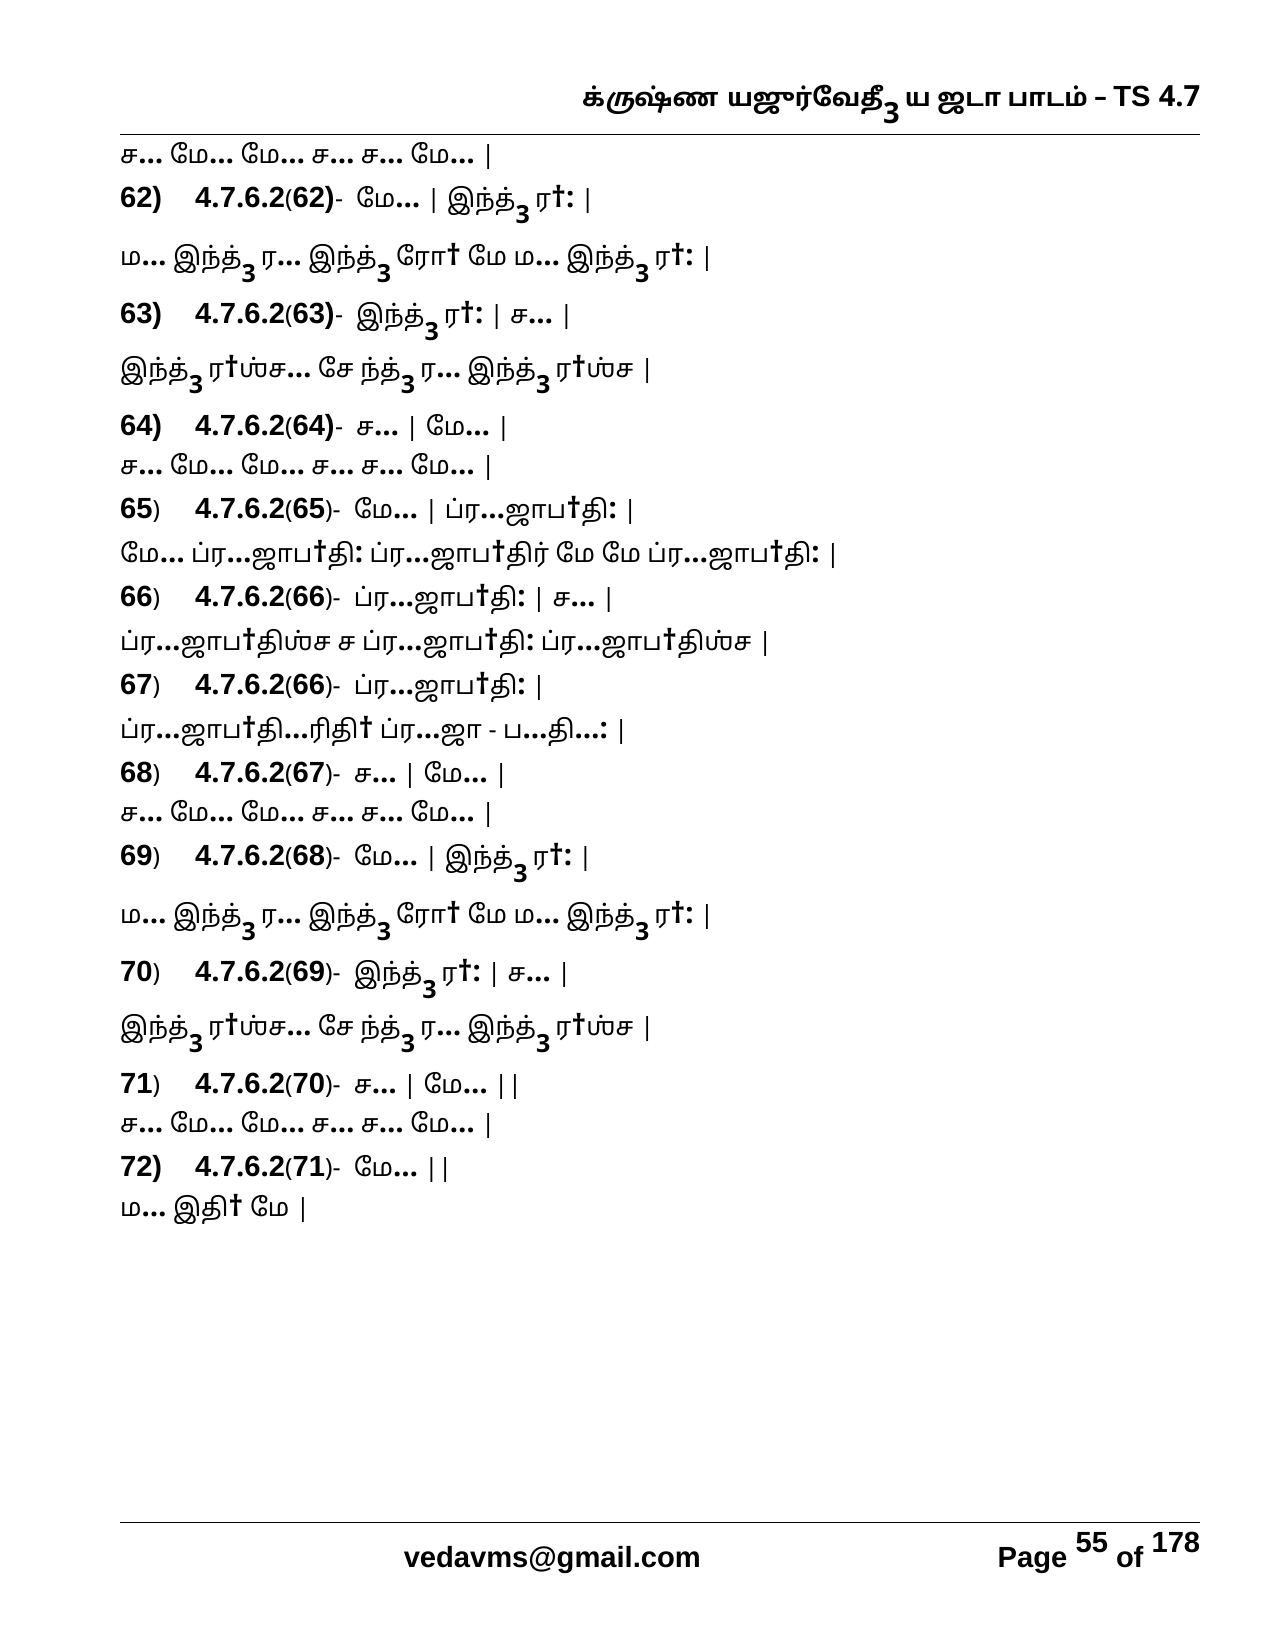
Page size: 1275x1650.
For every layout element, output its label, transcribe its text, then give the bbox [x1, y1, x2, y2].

text ம… இந்த்3ர… இந்த்3ரோ† மே ம… இந்த்3ர†: | [120, 892, 1200, 948]
text ப்ர…ஜாப†திஶ்ச ச ப்ர…ஜாப†தி: ப்ர…ஜாப†திஶ்ச | [120, 619, 1200, 661]
text ம… இதி† மே | [120, 1189, 1200, 1227]
text 71) 4.7.6.2(70)- ச… | மே… || [120, 1062, 1200, 1104]
text 65) 4.7.6.2(65)- மே… | ப்ர…ஜாப†தி: | [120, 487, 1200, 529]
text இந்த்3ர†ஶ்ச… சே ந்த்3ர… இந்த்3ர†ஶ்ச | [120, 1008, 1200, 1059]
text 67) 4.7.6.2(66)- ப்ர…ஜாப†தி: | [120, 663, 1200, 705]
text ம… இந்த்3ர… இந்த்3ரோ† மே ம… இந்த்3ர†: | [120, 234, 1200, 289]
text ச… மே… மே… ச… ச… மே… | [120, 795, 1200, 832]
text 66) 4.7.6.2(66)- ப்ர…ஜாப†தி: | ச… | [120, 575, 1200, 617]
text ப்ர…ஜாப†தி…ரிதி† ப்ர…ஜா - ப…தி…: | [120, 707, 1200, 749]
text 69) 4.7.6.2(68)- மே… | இந்த்3ர†: | [120, 834, 1200, 889]
text ச… மே… மே… ச… ச… மே… | [120, 136, 1200, 174]
text 68) 4.7.6.2(67)- ச… | மே… | [120, 751, 1200, 793]
text 72) 4.7.6.2(71)- மே… || [120, 1145, 1200, 1187]
text 62) 4.7.6.2(62)- மே… | இந்த்3ர†: | [120, 176, 1200, 231]
text 64) 4.7.6.2(64)- ச… | மே… | [120, 404, 1200, 446]
text மே… ப்ர…ஜாப†தி: ப்ர…ஜாப†திர் மே மே ப்ர…ஜாப†தி: | [120, 531, 1200, 573]
text 63) 4.7.6.2(63)- இந்த்3ர†: | ச… | [120, 292, 1200, 347]
text ச… மே… மே… ச… ச… மே… | [120, 448, 1200, 485]
text ச… மே… மே… ச… ச… மே… | [120, 1106, 1200, 1143]
text இந்த்3ர†ஶ்ச… சே ந்த்3ர… இந்த்3ர†ஶ்ச | [120, 350, 1200, 401]
text 70) 4.7.6.2(69)- இந்த்3ர†: | ச… | [120, 950, 1200, 1006]
